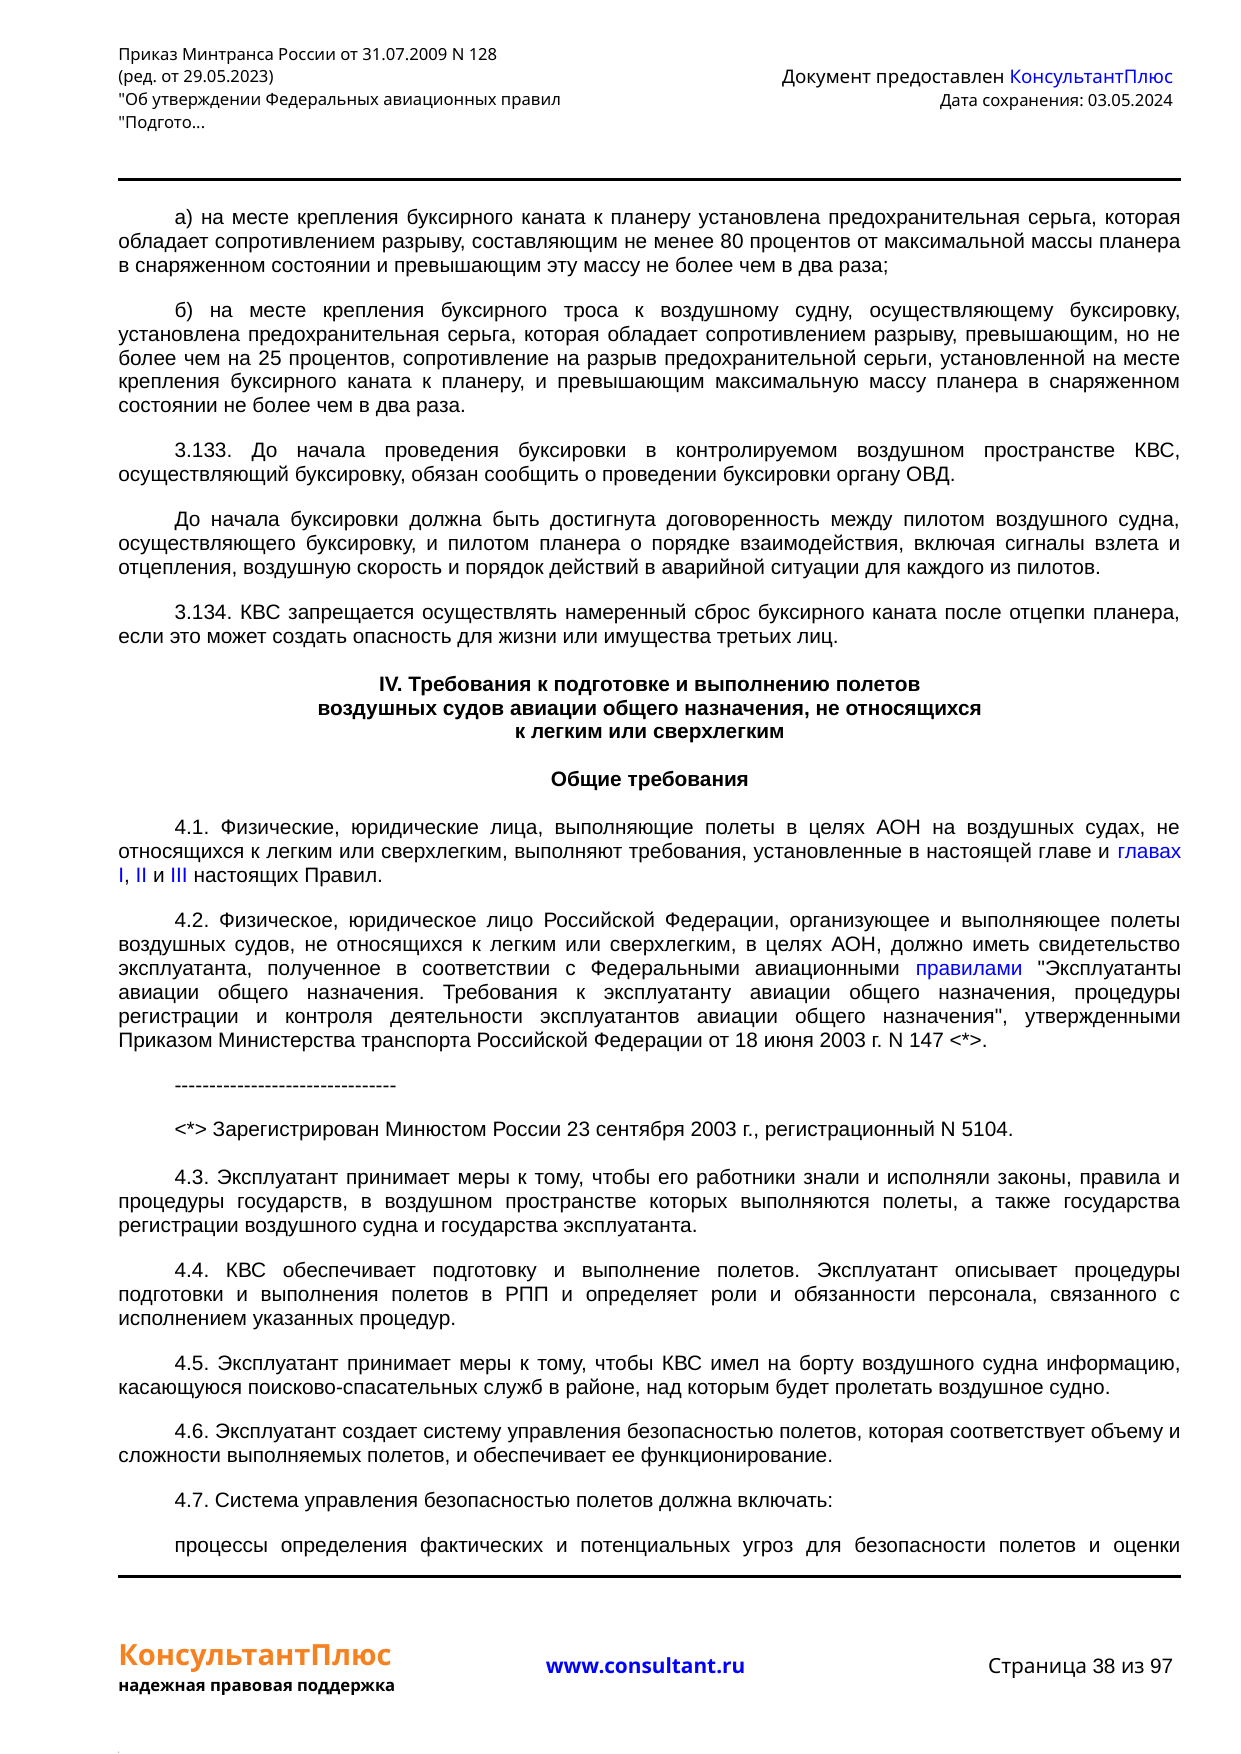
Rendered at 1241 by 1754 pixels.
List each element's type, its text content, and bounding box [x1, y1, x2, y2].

text 4.6. Эксплуатант создает систему управления безопасностью полетов, которая соответствует объему и сложности выполняемых полетов, и обеспечивает ее функционирование. [118, 1419, 1181, 1467]
text <*> Зарегистрирован Минюстом России 23 сентября 2003 г., регистрационный N 5104. [118, 1117, 1181, 1141]
text 4.5. Эксплуатант принимает меры к тому, чтобы КВС имел на борту воздушного судна информацию, касающуюся поисково-спасательных служб в районе, над которым будет пролетать воздушное судно. [118, 1351, 1181, 1398]
text 4.3. Эксплуатант принимает меры к тому, чтобы его работники знали и исполняли законы, правила и процедуры государств, в воздушном пространстве которых выполняются полеты, а также государства регистрации воздушного судна и государства эксплуатанта. [118, 1165, 1181, 1237]
title воздушных судов авиации общего назначения, не относящихся [118, 695, 1181, 719]
title IV. Требования к подготовке и выполнению полетов [118, 671, 1181, 695]
text б) на месте крепления буксирного троса к воздушному судну, осуществляющему буксировку, установлена предохранительная серьга, которая обладает сопротивлением разрыву, превышающим, но не более чем на 25 процентов, сопротивление на разрыв предохранительной серьги, установленной на месте крепления буксирного каната к планеру, и превышающим максимальную массу планера в снаряженном состоянии не более чем в два раза. [118, 297, 1181, 417]
text До начала буксировки должна быть достигнута договоренность между пилотом воздушного судна, осуществляющего буксировку, и пилотом планера о порядке взаимодействия, включая сигналы взлета и отцепления, воздушную скорость и порядок действий в аварийной ситуации для каждого из пилотов. [118, 507, 1181, 579]
text 3.133. До начала проведения буксировки в контролируемом воздушном пространстве КВС, осуществляющий буксировку, обязан сообщить о проведении буксировки органу ОВД. [118, 438, 1181, 486]
text 4.1. Физические, юридические лица, выполняющие полеты в целях АОН на воздушных судах, не относящихся к легким или сверхлегким, выполняют требования, установленные в настоящей главе и главах I, II и III настоящих Правил. [118, 815, 1181, 887]
text 3.134. КВС запрещается осуществлять намеренный сброс буксирного каната после отцепки планера, если это может создать опасность для жизни или имущества третьих лиц. [118, 599, 1181, 647]
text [118, 1533, 1181, 1557]
text 4.7. Система управления безопасностью полетов должна включать: [118, 1488, 1181, 1512]
text 4.2. Физическое, юридическое лицо Российской Федерации, организующее и выполняющее полеты воздушных судов, не относящихся к легким или сверхлегким, в целях АОН, должно иметь свидетельство эксплуатанта, полученное в соответствии с Федеральными авиационными правилами "Эксплуатанты авиации общего назначения. Требования к эксплуатанту авиации общего назначения, процедуры регистрации и контроля деятельности эксплуатантов авиации общего назначения", утвержденными Приказом Министерства транспорта Российской Федерации от 18 июня 2003 г. N 147 <*>. [118, 908, 1181, 1052]
text -------------------------------- [118, 1072, 1181, 1096]
title к легким или сверхлегким [118, 719, 1181, 743]
text 4.4. КВС обеспечивает подготовку и выполнение полетов. Эксплуатант описывает процедуры подготовки и выполнения полетов в РПП и определяет роли и обязанности персонала, связанного с исполнением указанных процедур. [118, 1258, 1181, 1330]
title Общие требования [118, 767, 1181, 791]
text а) на месте крепления буксирного каната к планеру установлена предохранительная серьга, которая обладает сопротивлением разрыву, составляющим не менее 80 процентов от максимальной массы планера в снаряженном состоянии и превышающим эту массу не более чем в два раза; [118, 205, 1181, 277]
